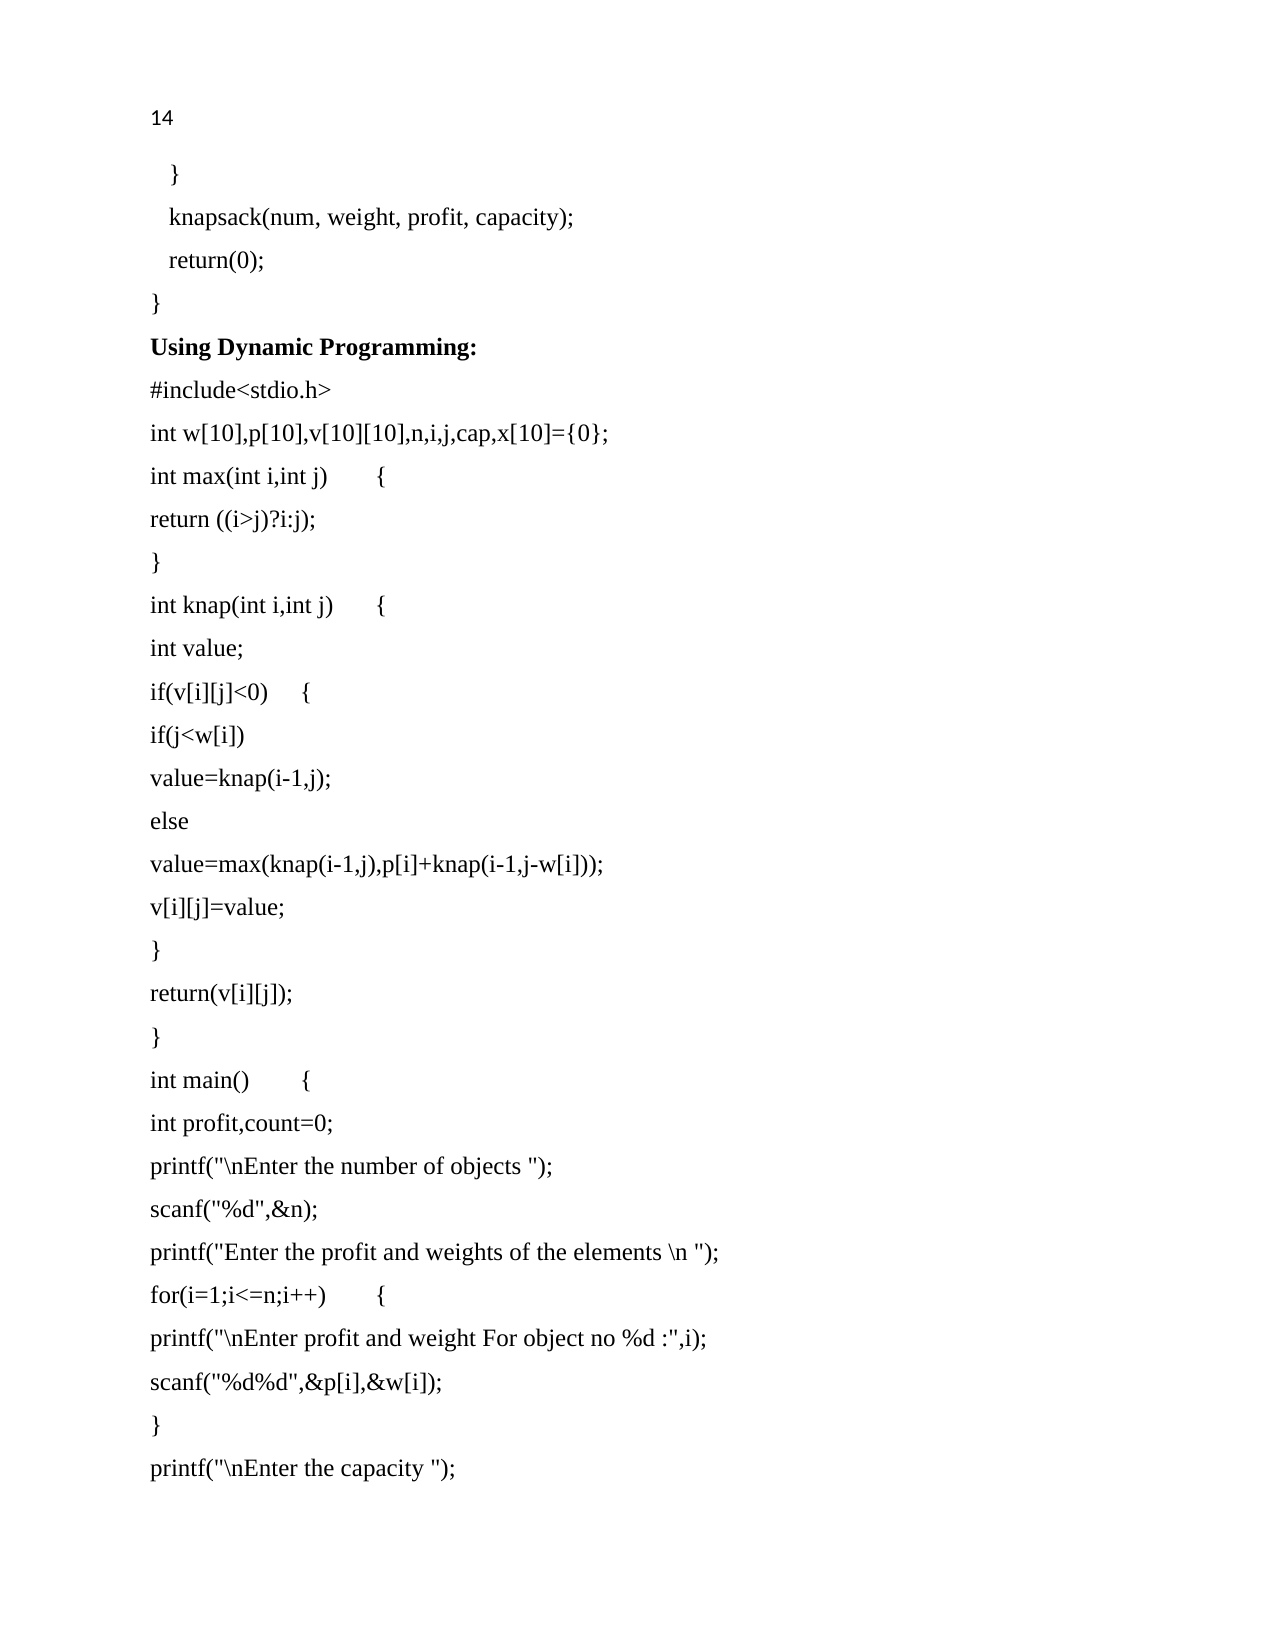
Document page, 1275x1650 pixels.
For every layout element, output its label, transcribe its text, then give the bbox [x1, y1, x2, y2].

text } [150, 159, 1125, 188]
text scanf("%d%d",&p[i],&w[i]); [150, 1367, 1125, 1395]
text scanf("%d",&n); [150, 1194, 1125, 1223]
text v[i][j]=value; [150, 892, 1125, 921]
text printf("\nEnter the number of objects "); [150, 1151, 1125, 1180]
text int value; [150, 633, 1125, 662]
text } [150, 547, 1125, 576]
text int max(int i,int j) { [150, 461, 1125, 490]
text } [150, 1410, 1125, 1438]
text printf("\nEnter profit and weight For object no %d :",i); [150, 1323, 1125, 1352]
text Using Dynamic Programming: [150, 332, 1125, 360]
text else [150, 806, 1125, 835]
text knapsack(num, weight, profit, capacity); [150, 202, 1125, 231]
text } [150, 1022, 1125, 1050]
text value=knap(i-1,j); [150, 763, 1125, 792]
text printf("Enter the profit and weights of the elements \n "); [150, 1237, 1125, 1266]
text if(v[i][j]<0) { [150, 677, 1125, 705]
text return(v[i][j]); [150, 978, 1125, 1007]
text value=max(knap(i-1,j),p[i]+knap(i-1,j-w[i])); [150, 849, 1125, 878]
text return(0); [150, 245, 1125, 274]
text int w[10],p[10],v[10][10],n,i,j,cap,x[10]={0}; [150, 418, 1125, 447]
text return ((i>j)?i:j); [150, 504, 1125, 533]
text int profit,count=0; [150, 1108, 1125, 1137]
text int main() { [150, 1065, 1125, 1093]
text for(i=1;i<=n;i++) { [150, 1280, 1125, 1309]
text if(j<w[i]) [150, 720, 1125, 748]
text } [150, 288, 1125, 317]
text int knap(int i,int j) { [150, 590, 1125, 619]
text } [150, 935, 1125, 964]
text #include<stdio.h> [150, 375, 1125, 403]
text printf("\nEnter the capacity "); [150, 1453, 1125, 1482]
